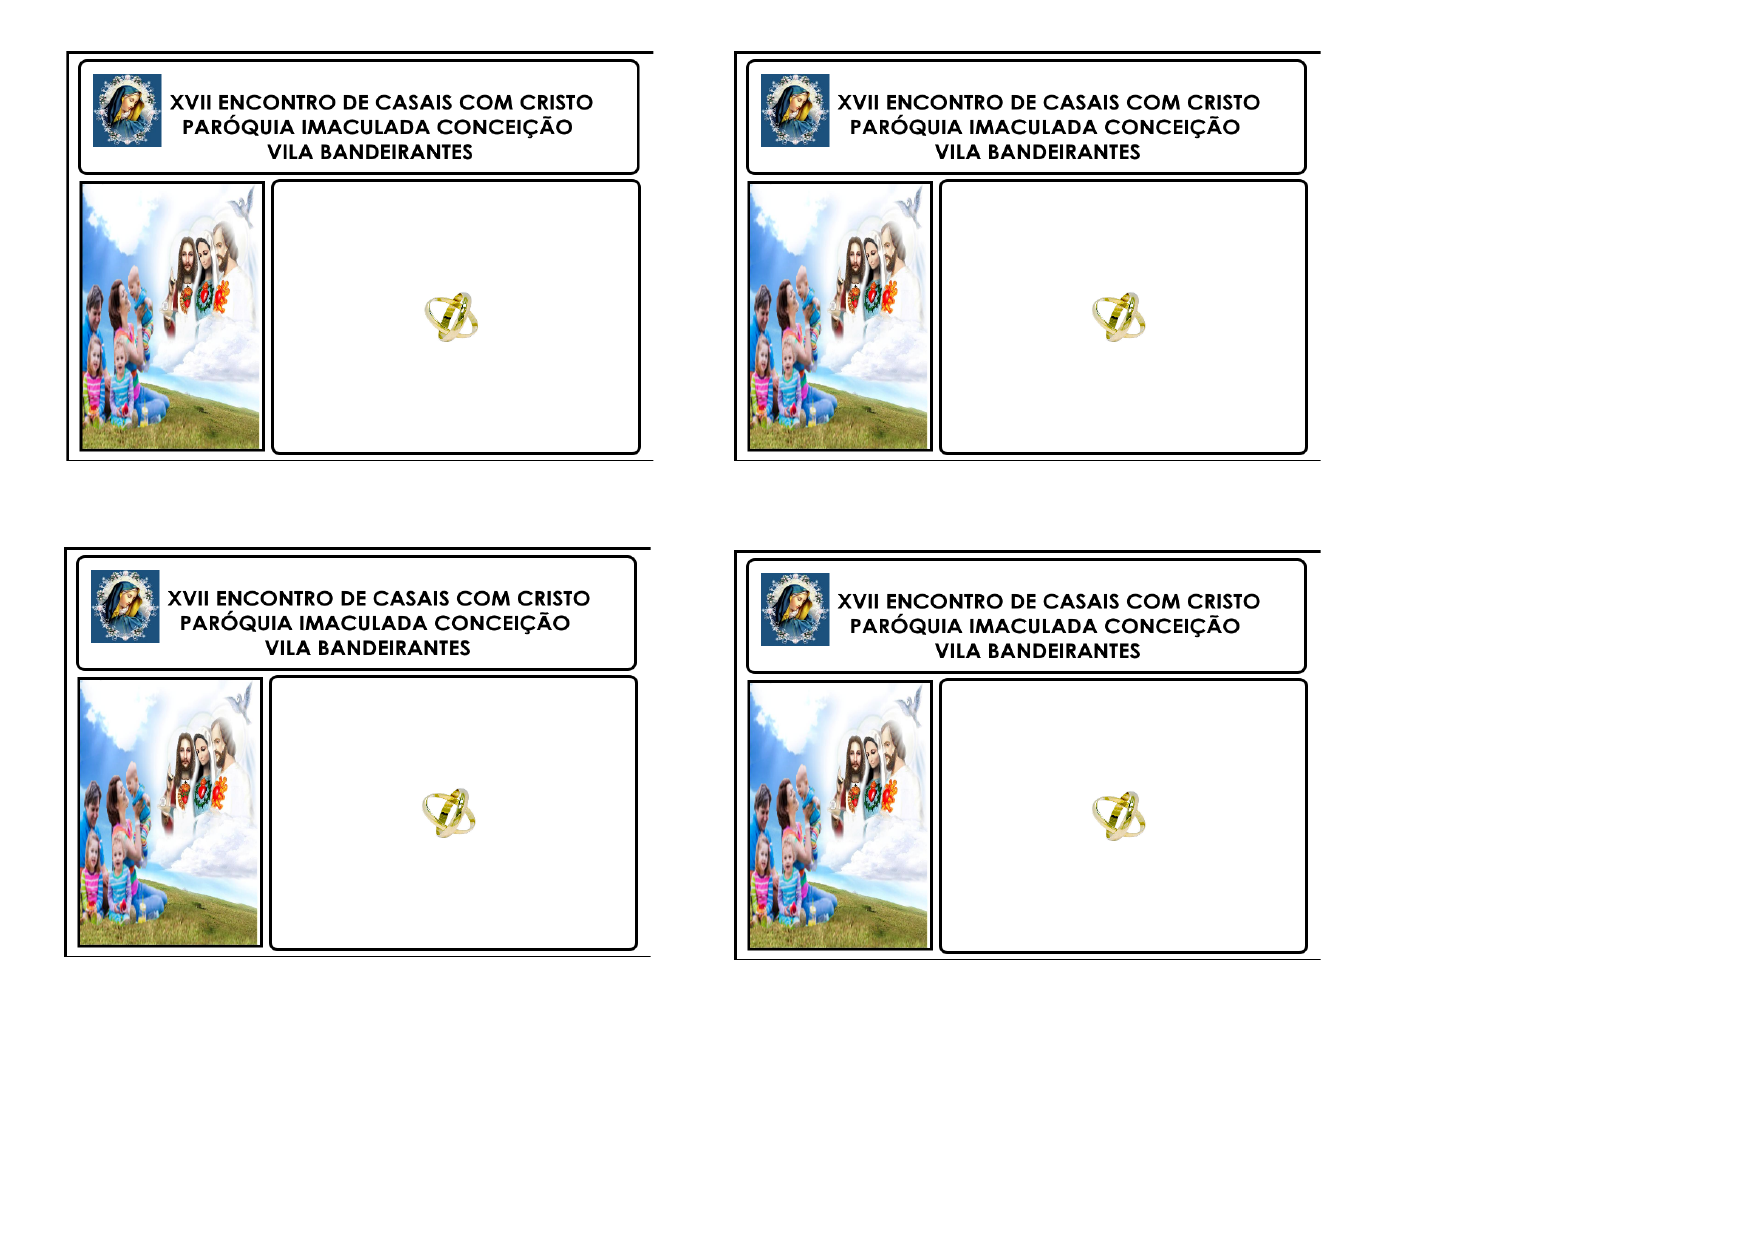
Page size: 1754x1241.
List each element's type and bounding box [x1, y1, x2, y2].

picture [733, 549, 1321, 959]
picture [733, 50, 1321, 460]
picture [65, 50, 653, 460]
picture [63, 546, 651, 956]
